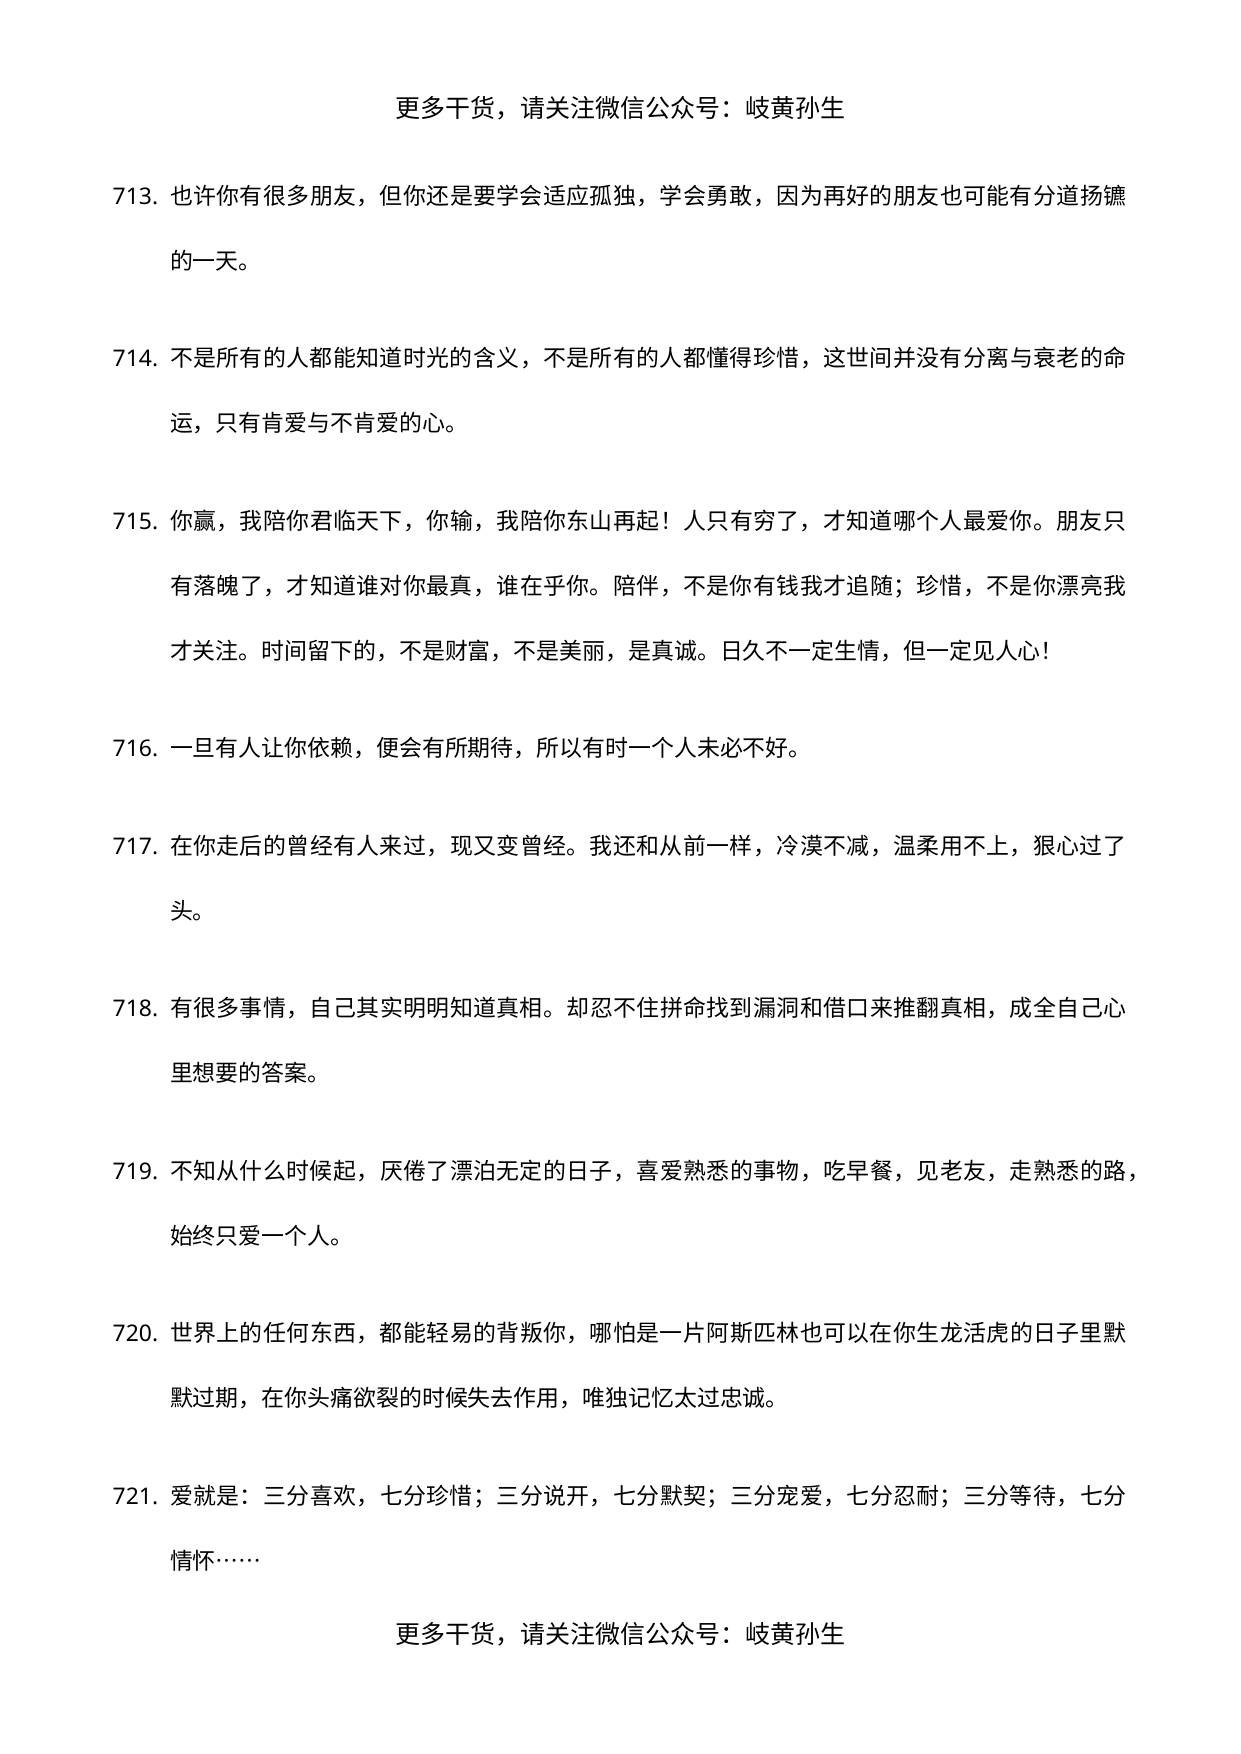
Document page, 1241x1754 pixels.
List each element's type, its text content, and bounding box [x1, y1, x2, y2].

list 一旦有人让你依赖，便会有所期待，所以有时一个人未必不好。 [112, 714, 1128, 779]
list 也许你有很多朋友，但你还是要学会适应孤独，学会勇敢，因为再好的朋友也可能有分道扬镳的一天。 [112, 162, 1128, 292]
list 不知从什么时候起，厌倦了漂泊无定的日子，喜爱熟悉的事物，吃早餐，见老友，走熟悉的路，始终只爱一个人。 [112, 1137, 1128, 1267]
list 爱就是：三分喜欢，七分珍惜；三分说开，七分默契；三分宠爱，七分忍耐；三分等待，七分情怀…… [112, 1462, 1128, 1592]
list 在你走后的曾经有人来过，现又变曾经。我还和从前一样，冷漠不减，温柔用不上，狠心过了头。 [112, 812, 1128, 942]
list 世界上的任何东西，都能轻易的背叛你，哪怕是一片阿斯匹林也可以在你生龙活虎的日子里默默过期，在你头痛欲裂的时候失去作用，唯独记忆太过忠诚。 [112, 1299, 1128, 1429]
list 不是所有的人都能知道时光的含义，不是所有的人都懂得珍惜，这世间并没有分离与衰老的命运，只有肯爱与不肯爱的心。 [112, 324, 1128, 454]
list 有很多事情，自己其实明明知道真相。却忍不住拼命找到漏洞和借口来推翻真相，成全自己心里想要的答案。 [112, 974, 1128, 1104]
list 你赢，我陪你君临天下，你输，我陪你东山再起！人只有穷了，才知道哪个人最爱你。朋友只有落魄了，才知道谁对你最真，谁在乎你。陪伴，不是你有钱我才追随；珍惜，不是你漂亮我才关注。时间留下的，不是财富，不是美丽，是真诚。日久不一定生情，但一定见人心！ [112, 487, 1128, 682]
